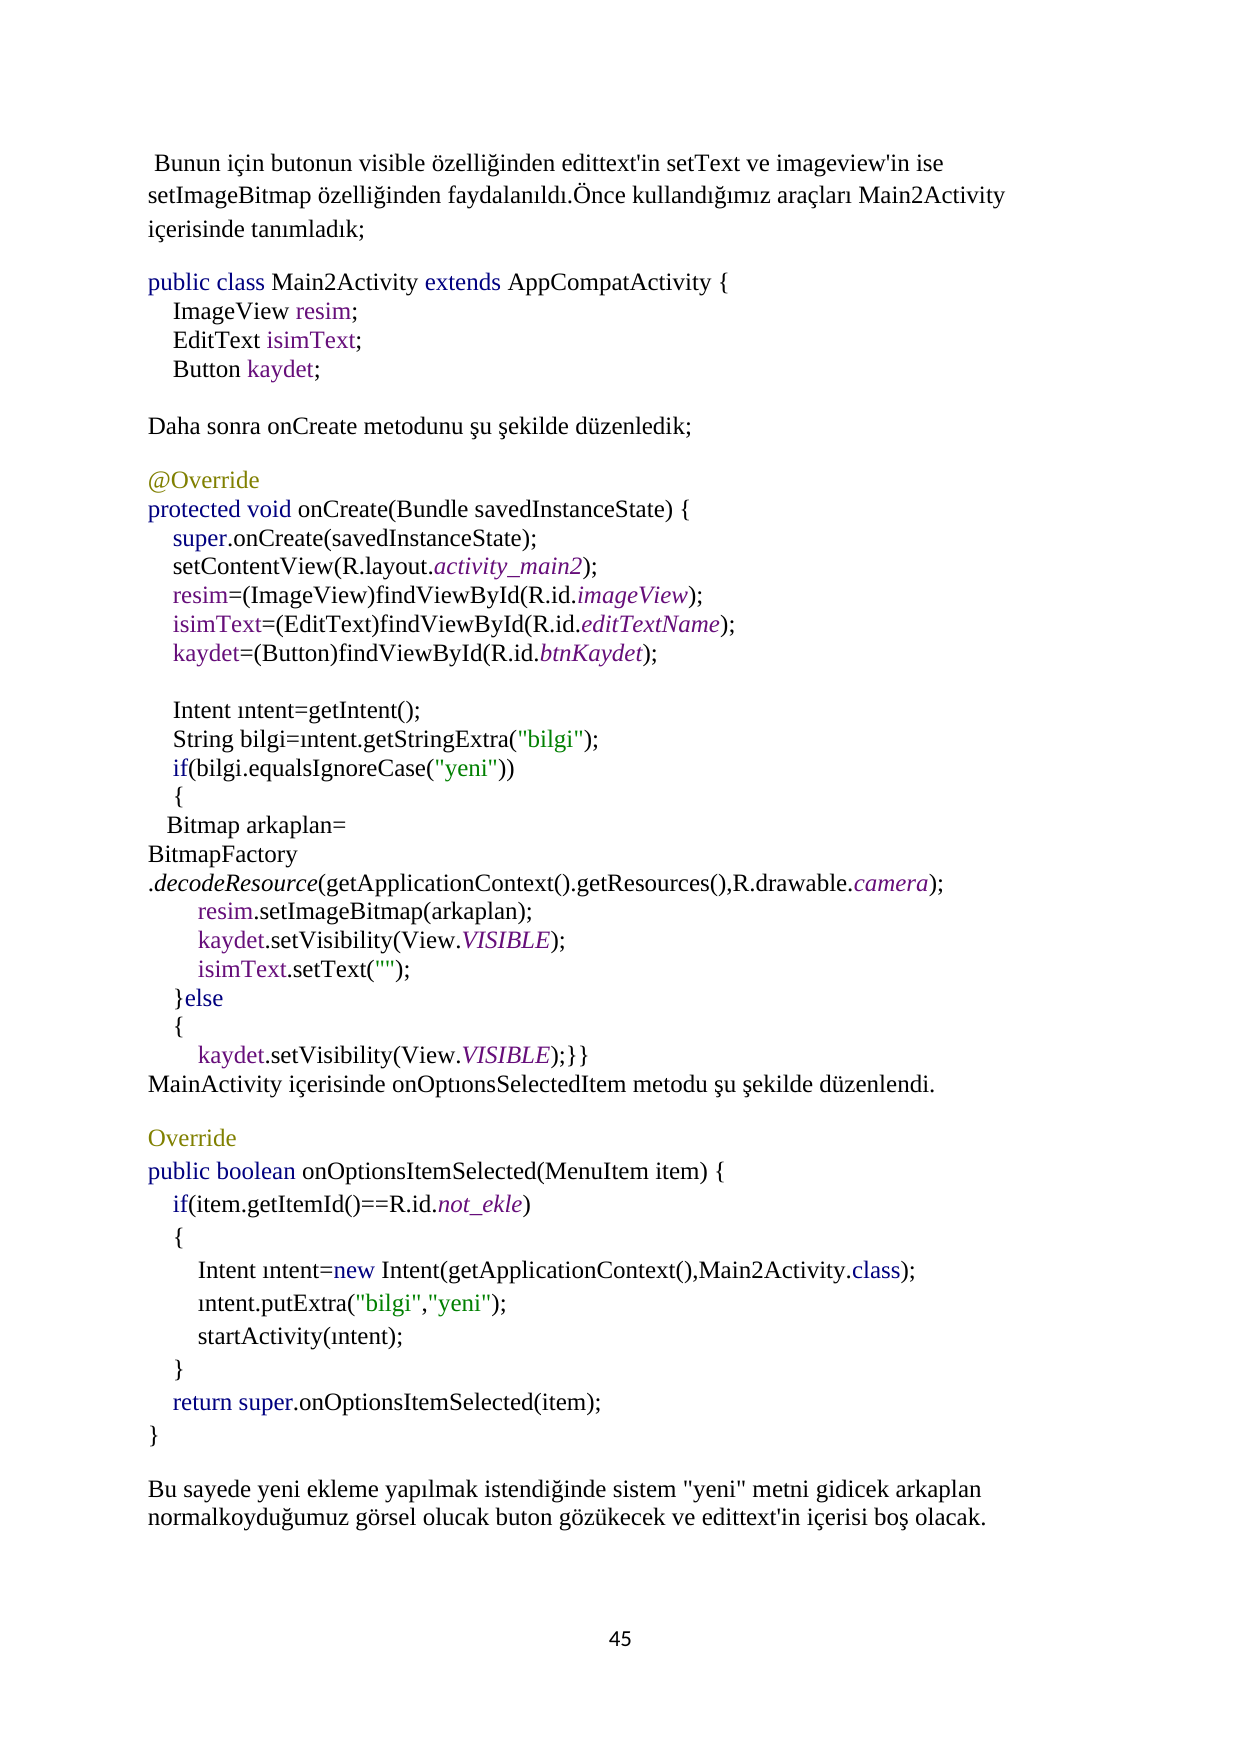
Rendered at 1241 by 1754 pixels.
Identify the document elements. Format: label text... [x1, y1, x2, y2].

text Bu sayede yeni ekleme yapılmak istendiğinde sistem "yeni" metni gidicek arkaplan normalkoyduğumuz görsel olucak buton gözükecek ve edittext'in içerisi boş olacak. [148, 1474, 1093, 1531]
text @Override protected void onCreate(Bundle savedInstanceState) { super.onCreate(savedInstanceState); setContentView(R.layout.activity_main2); resim=(ImageView)findViewById(R.id.imageView); isimText=(EditText)findViewById(R.id.editTextName); kaydet=(Button)findViewById(R.id.btnKaydet); Intent ıntent=getIntent(); String bilgi=ıntent.getStringExtra("bilgi"); if(bilgi.equalsIgnoreCase("yeni")) { Bitmap arkaplan= BitmapFactory.decodeResource(getApplicationContext().getResources(),R.drawable.camera); resim.setImageBitmap(arkaplan); kaydet.setVisibility(View.VISIBLE); isimText.setText(""); }else { kaydet.setVisibility(View.VISIBLE);}} [148, 465, 1093, 1069]
text Daha sonra onCreate metodunu şu şekilde düzenledik; [148, 411, 1093, 440]
text Bunun için butonun visible özelliğinden edittext'in setText ve imageview'in ise setImageBitmap özelliğinden faydalanıldı.Önce kullandığımız araçları Main2Activity içerisinde tanımladık; [148, 148, 1093, 242]
text MainActivity içerisinde onOptıonsSelectedItem metodu şu şekilde düzenlendi. [148, 1069, 1093, 1098]
text public class Main2Activity extends AppCompatActivity { ImageView resim; EditText isimText; Button kaydet; [148, 267, 1093, 382]
text Override public boolean onOptionsItemSelected(MenuItem item) { if(item.getItemId()==R.id.not_ekle) { Intent ıntent=new Intent(getApplicationContext(),Main2Activity.class); ıntent.putExtra("bilgi","yeni"); startActivity(ıntent); } return super.onOptionsItemSelected(item); } [148, 1123, 1093, 1449]
